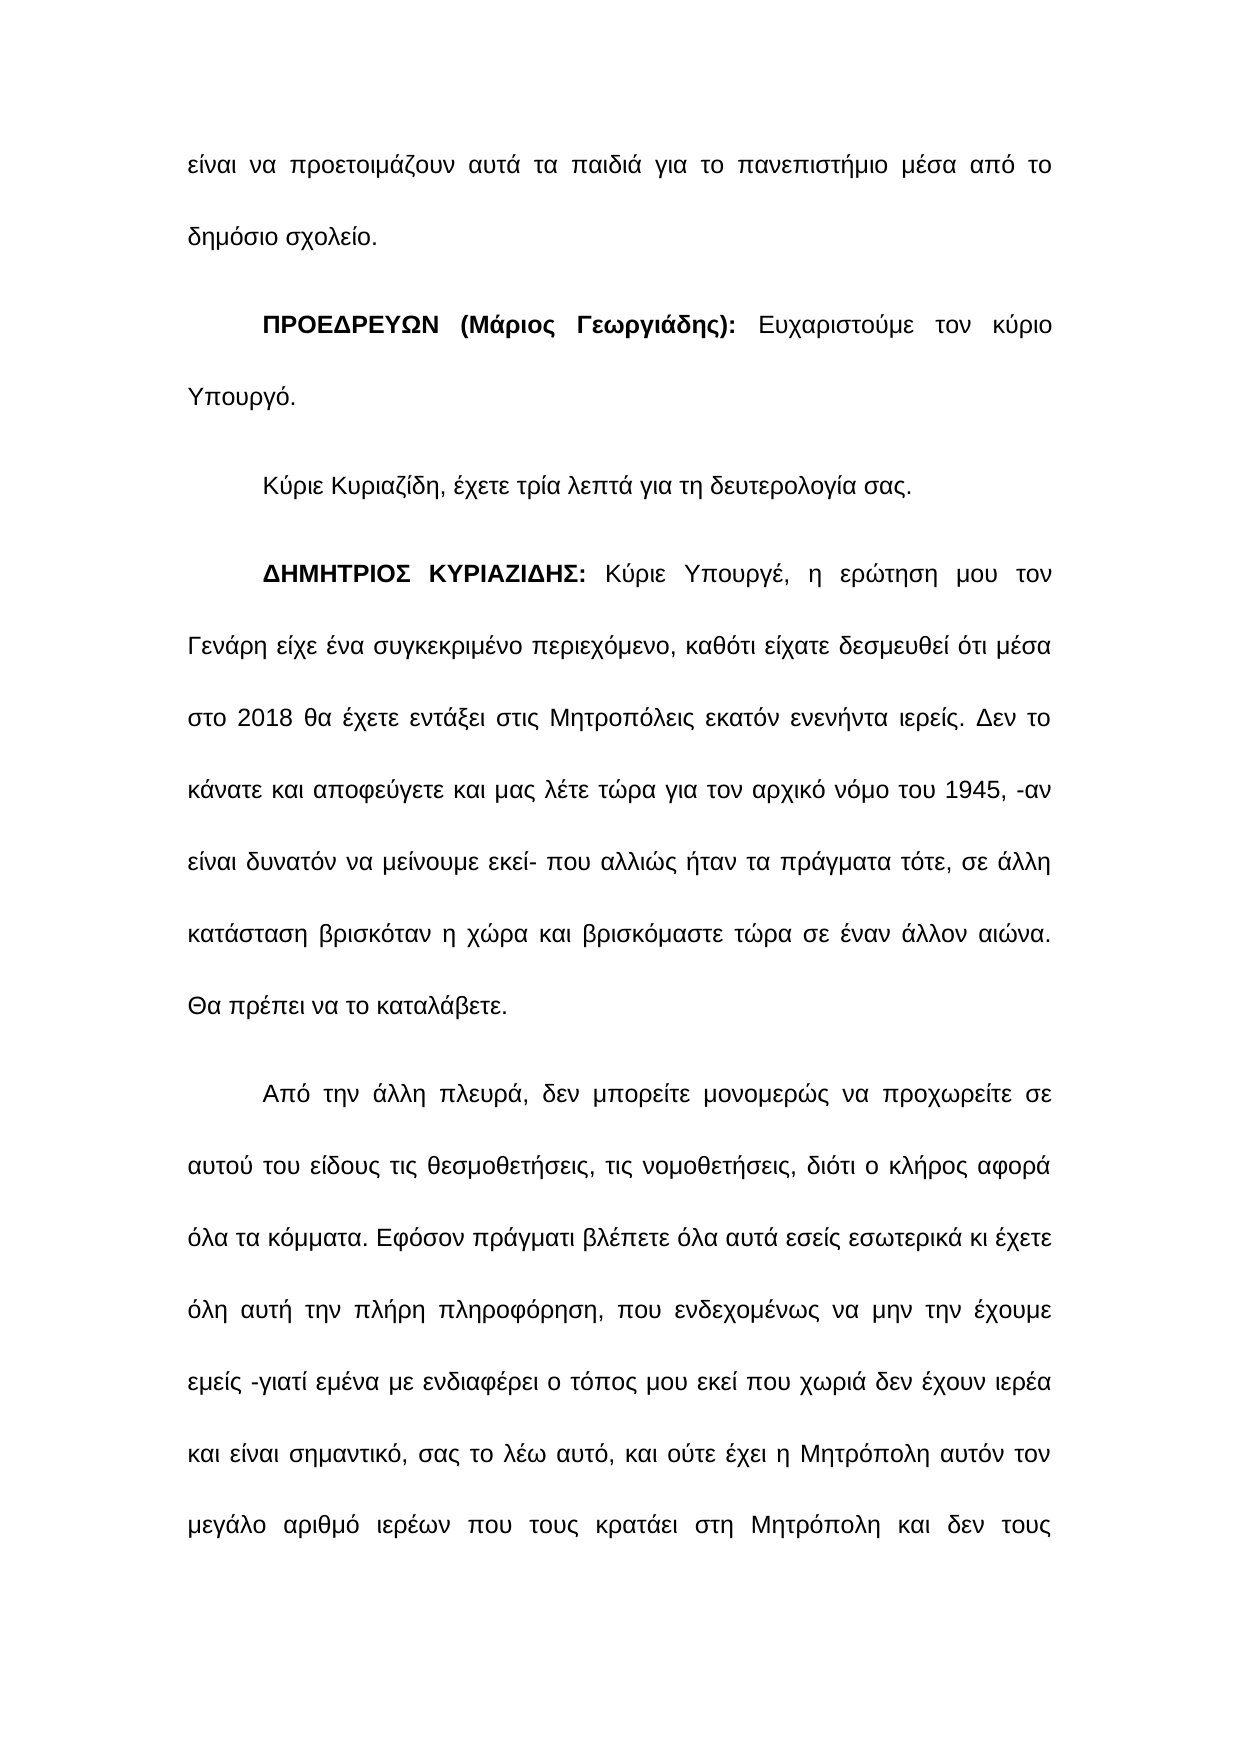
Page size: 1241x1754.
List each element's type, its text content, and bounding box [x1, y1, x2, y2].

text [187, 150, 1053, 251]
text ΔΗΜΗΤΡΙΟΣ ΚΥΡΙΑΖΙΔΗΣ: Κύριε Υπουργέ, η ερώτηση μου τον Γενάρη είχε ένα συγκεκριμένο περιεχόμενο, καθότι είχατε δεσμευθεί ότι μέσα στο 2018 θα έχετε εντάξει στις Μητροπόλεις εκατόν ενενήντα ιερείς. Δεν το κάνατε και αποφεύγετε και μας λέτε τώρα για τον αρχικό νόμο του 1945, -αν είναι δυνατόν να μείνουμε εκεί- που αλλιώς ήταν τα πράγματα τότε, σε άλλη κατάσταση βρισκόταν η χώρα και βρισκόμαστε τώρα σε έναν άλλον αιώνα. Θα πρέπει να το καταλάβετε. [187, 559, 1053, 1019]
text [187, 1079, 1053, 1539]
text ΠΡΟΕΔΡΕΥΩΝ (Μάριος Γεωργιάδης): Ευχαριστούμε τον κύριο Υπουργό. [187, 310, 1053, 411]
text Κύριε Κυριαζίδη, έχετε τρία λεπτά για τη δευτερολογία σας. [187, 471, 1053, 499]
